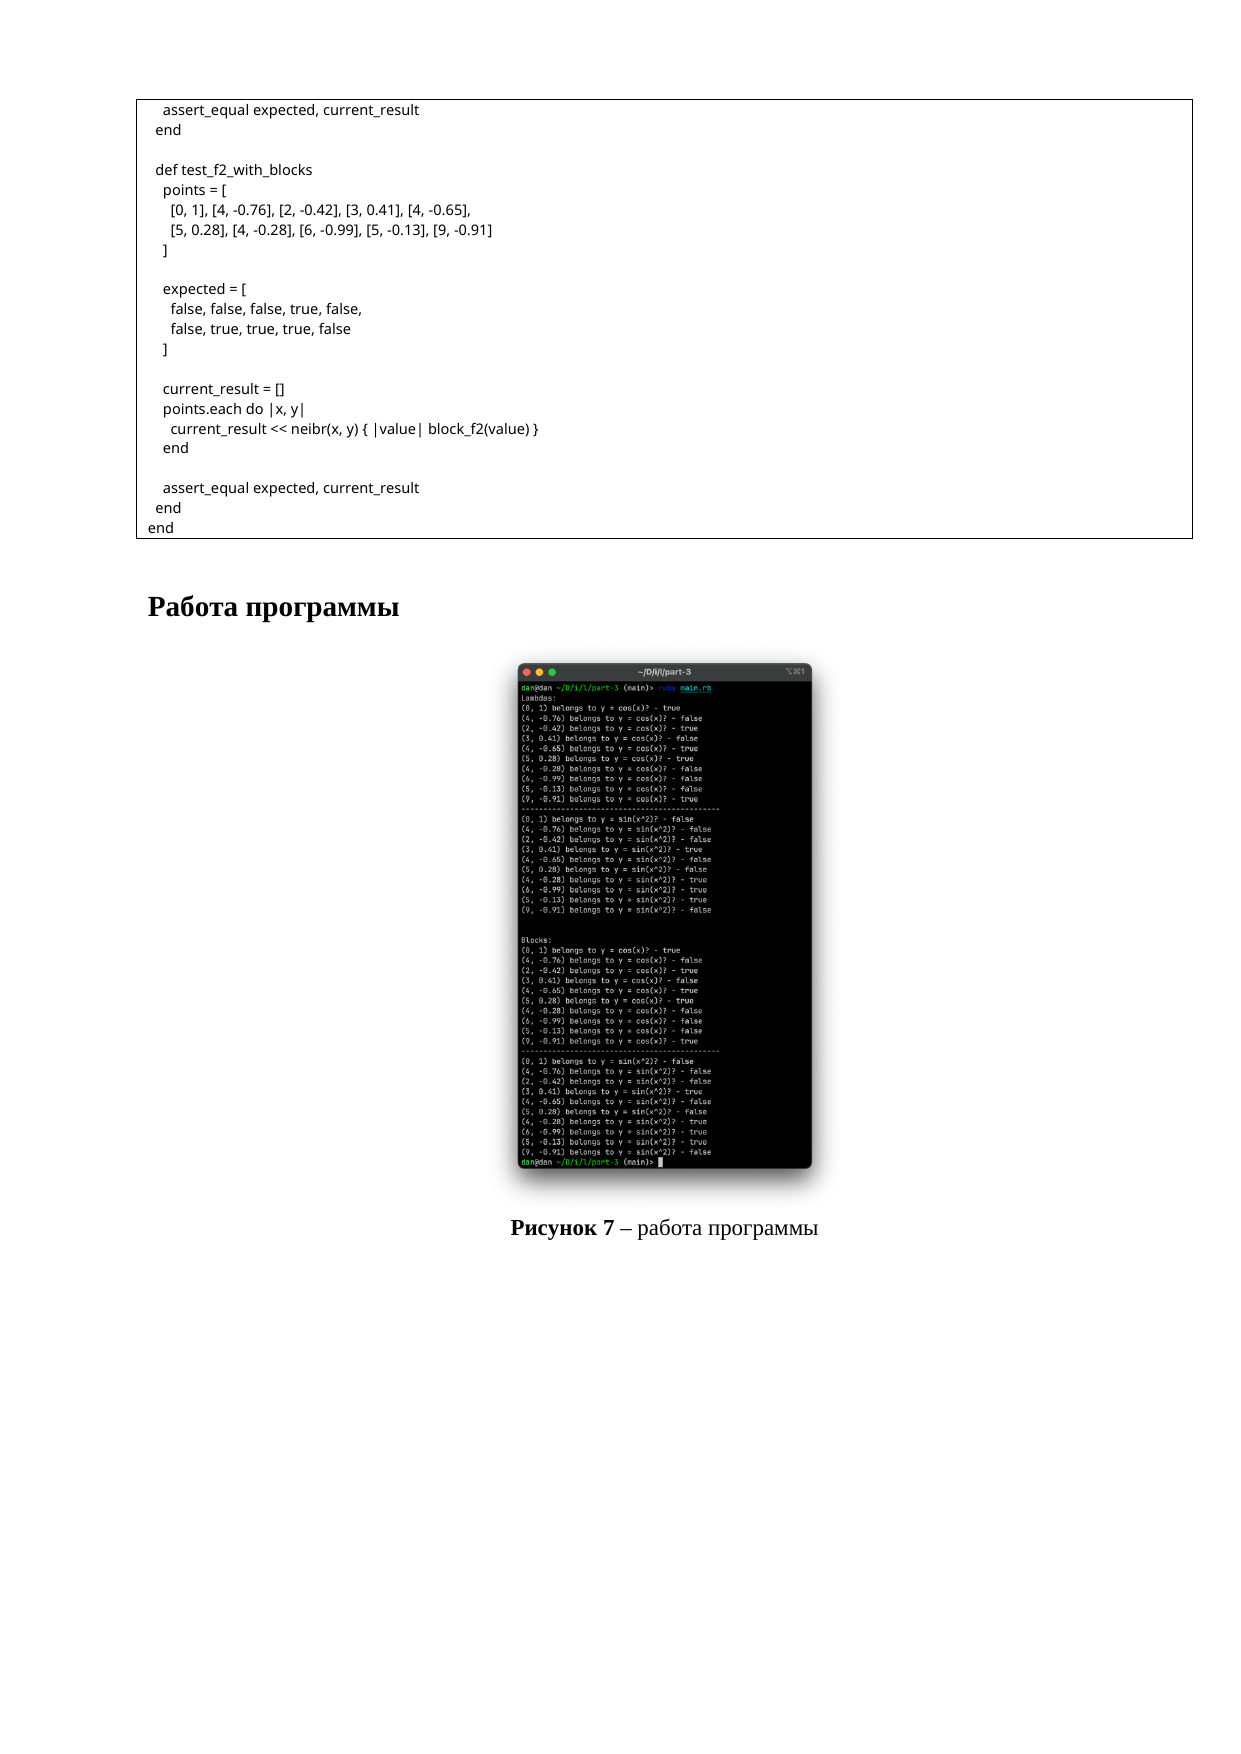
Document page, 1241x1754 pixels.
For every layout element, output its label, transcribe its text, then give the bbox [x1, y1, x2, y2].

picture [482, 639, 847, 1215]
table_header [137, 100, 1192, 538]
text Работа программы [148, 589, 1181, 623]
text Рисунок 7 – работа программы [148, 1214, 1181, 1241]
